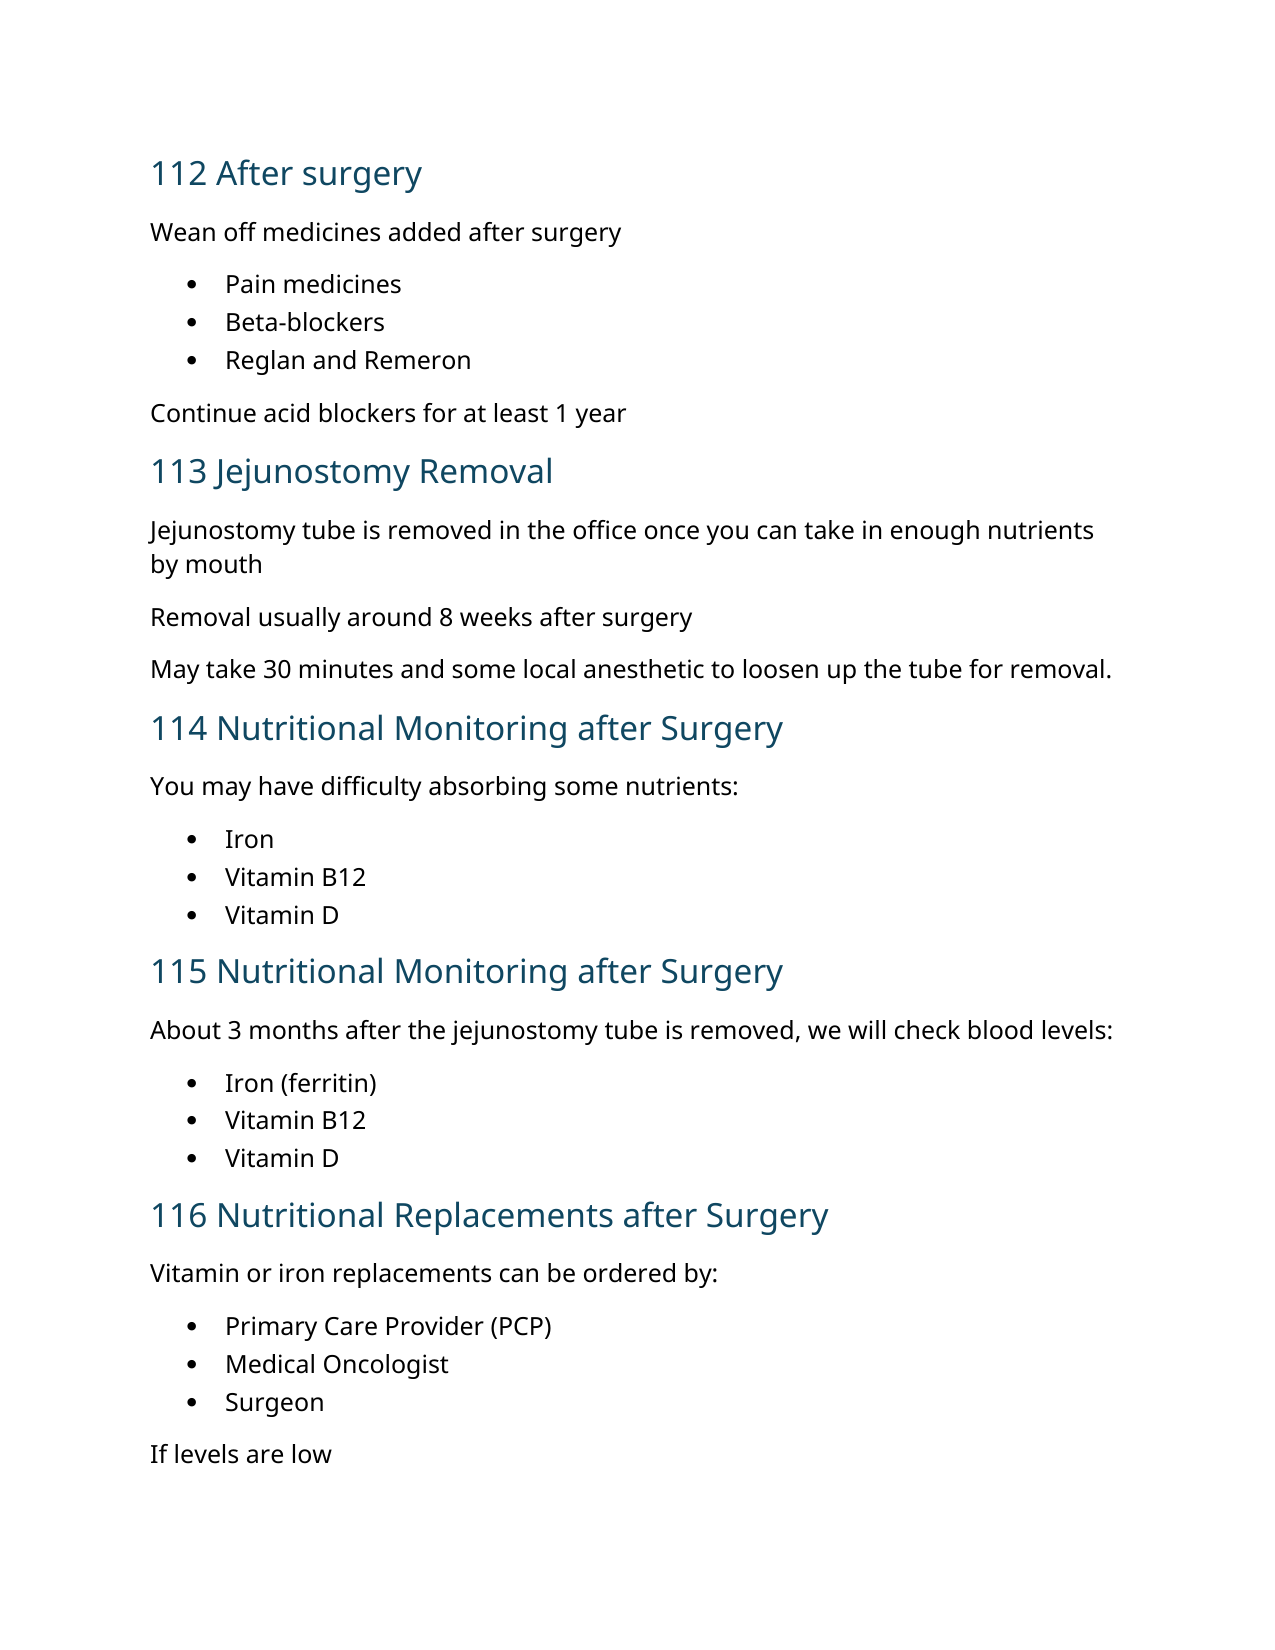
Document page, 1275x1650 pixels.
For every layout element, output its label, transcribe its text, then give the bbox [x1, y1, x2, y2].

list Medical Oncologist [187, 1346, 1125, 1380]
text May take 30 minutes and some local anesthetic to loosen up the tube for removal. [150, 652, 1125, 686]
subtitle 113 Jejunostomy Removal [150, 448, 1125, 494]
subtitle 114 Nutritional Monitoring after Surgery [150, 705, 1125, 750]
list Vitamin B12 [187, 1103, 1125, 1137]
text You may have difficulty absorbing some nutrients: [150, 769, 1125, 803]
text Wean off medicines added after surgery [150, 214, 1125, 248]
text Removal usually around 8 weeks after surgery [150, 599, 1125, 633]
list Vitamin D [187, 1141, 1125, 1175]
subtitle 116 Nutritional Replacements after Surgery [150, 1192, 1125, 1237]
list Vitamin B12 [187, 860, 1125, 894]
text Continue acid blockers for at least 1 year [150, 395, 1125, 429]
subtitle 112 After surgery [150, 150, 1125, 195]
text About 3 months after the jejunostomy tube is removed, we will check blood levels: [150, 1012, 1125, 1046]
list Pain medicines [187, 267, 1125, 301]
text If levels are low [150, 1437, 1125, 1471]
list Iron (ferritin) [187, 1065, 1125, 1099]
list Iron [187, 822, 1125, 856]
text Vitamin or iron replacements can be ordered by: [150, 1256, 1125, 1290]
text Jejunostomy tube is removed in the office once you can take in enough nutrients by mouth [150, 512, 1125, 581]
list Reglan and Remeron [187, 343, 1125, 377]
list Surgeon [187, 1384, 1125, 1418]
list Beta-blockers [187, 305, 1125, 339]
subtitle 115 Nutritional Monitoring after Surgery [150, 948, 1125, 994]
list Primary Care Provider (PCP) [187, 1308, 1125, 1343]
list Vitamin D [187, 897, 1125, 932]
